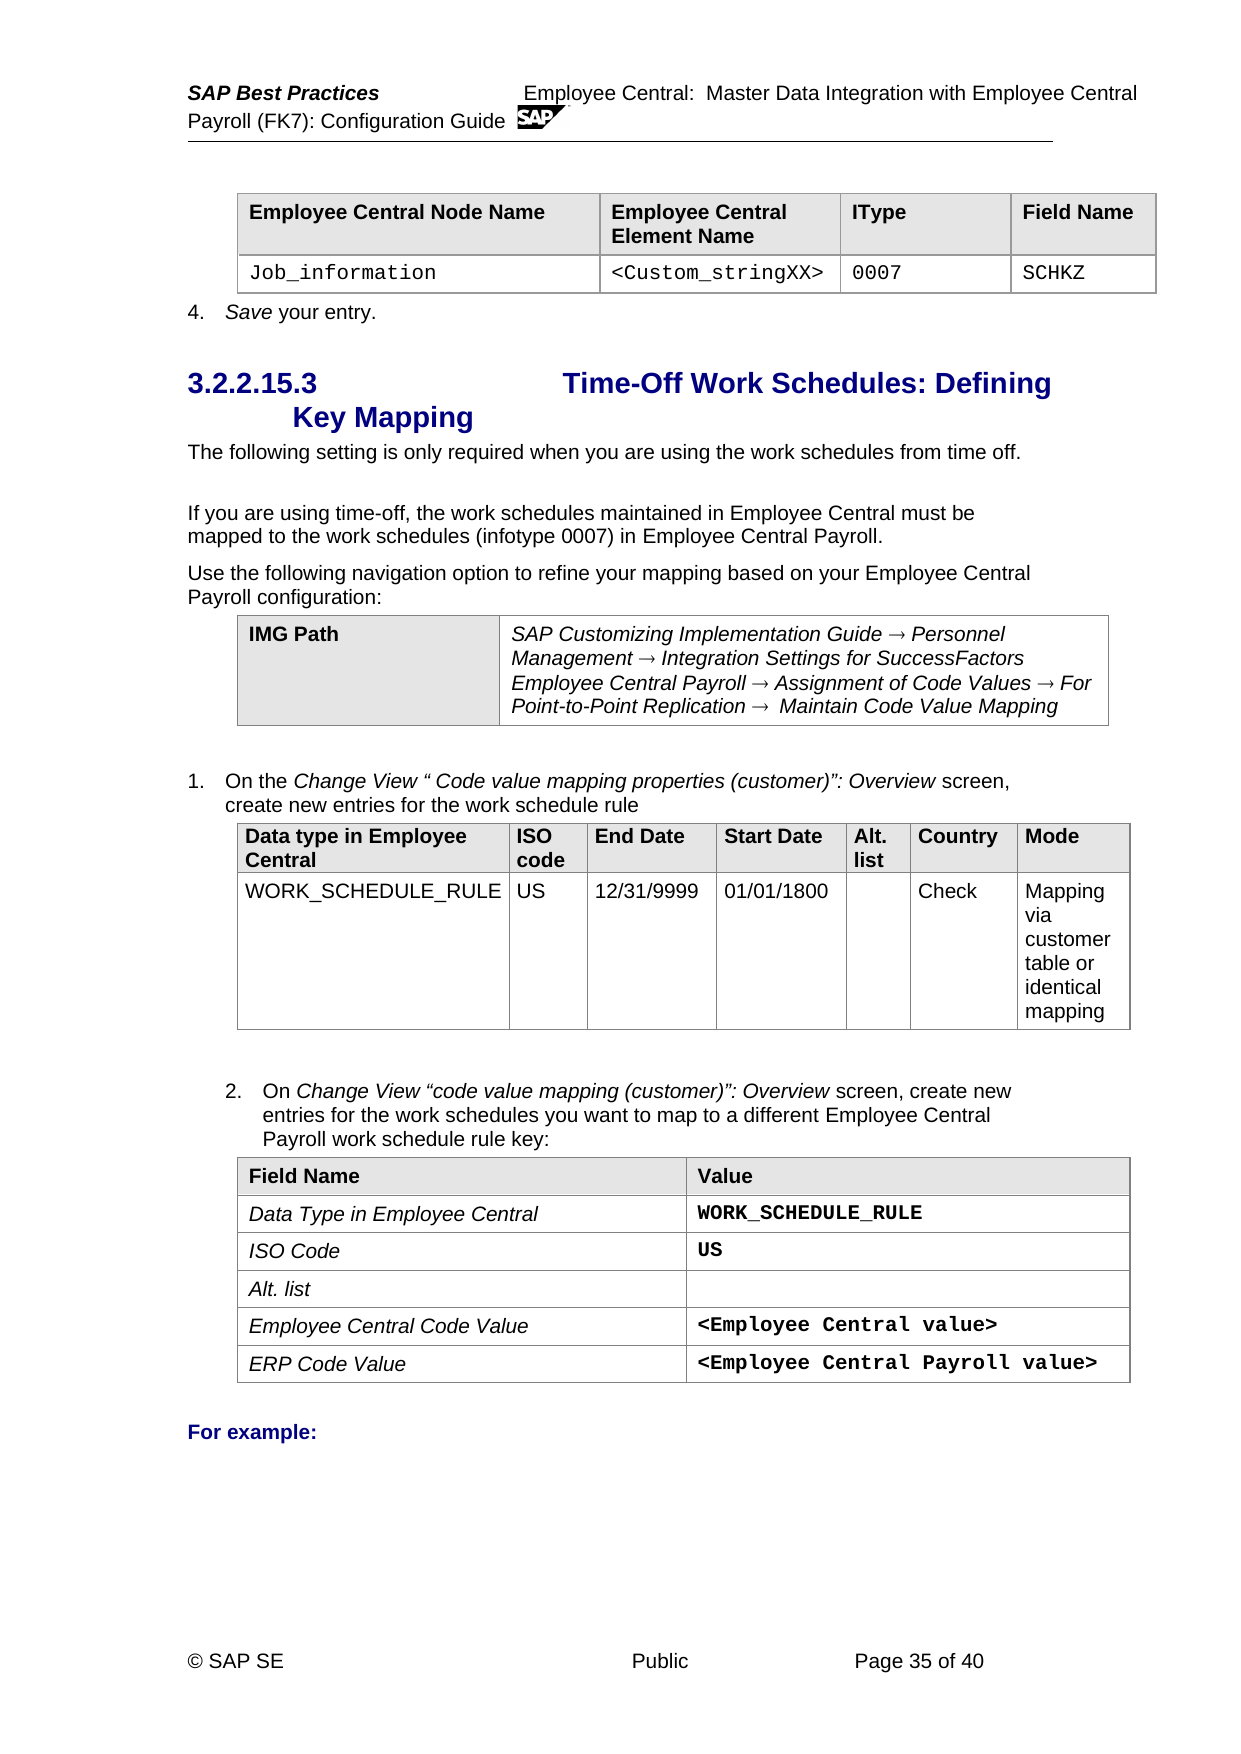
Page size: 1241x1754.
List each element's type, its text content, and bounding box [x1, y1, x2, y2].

table_cell Alt. list [238, 1271, 686, 1307]
list Save your entry. [187, 300, 1053, 324]
table_cell [687, 1271, 1129, 1307]
list On Change View “code value mapping (customer)”: Overview screen, create new entries for the work schedules you want to map to a different Employee Central Payroll work schedule rule key: [225, 1079, 1053, 1151]
table_header Field Name [238, 1158, 686, 1194]
table_cell 01/01/1800 [717, 873, 846, 1029]
table_cell Job_information [238, 255, 599, 292]
subtitle Time-Off Work Schedules: Defining Key Mapping [187, 367, 1053, 434]
table_cell <Custom_stringXX> [601, 256, 840, 292]
table_header SAP Customizing Implementation Guide Personnel Management Integration Settings for SuccessFactors Employee Central Payroll Assignment of Code Values For Point-to-Point Replication Maintain Code Value Mapping [500, 616, 1108, 725]
table_cell <Employee Central Payroll value> [687, 1346, 1129, 1382]
table_header Employee Central Node Name [238, 194, 599, 254]
table_header Data type in Employee Central [238, 824, 509, 872]
table_header End Date [588, 824, 716, 872]
table_header ISO code [510, 824, 587, 872]
list On the Change View “ Code value mapping properties (customer)”: Overview screen, create new entries for the work schedule rule [187, 768, 1053, 816]
table_cell Data Type in Employee Central [238, 1196, 686, 1232]
table_cell Check [911, 873, 1017, 1029]
text For example: [187, 1419, 1053, 1443]
table_cell 0007 [841, 256, 1010, 292]
table_header Mode [1018, 824, 1129, 872]
picture [517, 105, 571, 129]
text The following setting is only required when you are using the work schedules from time off. [187, 440, 1053, 464]
table_header Value [687, 1158, 1129, 1194]
list Use the following navigation option to refine your mapping based on your Employee Central Payroll configuration: [187, 561, 1053, 609]
table_header Alt. list [847, 824, 910, 872]
table_header Country [911, 824, 1017, 872]
table_cell SCHKZ [1012, 256, 1155, 292]
table_header Start Date [717, 824, 846, 872]
table_cell WORK_SCHEDULE_RULE [687, 1196, 1129, 1232]
table_cell 12/31/9999 [588, 873, 716, 1029]
table_cell <Employee Central value> [687, 1308, 1129, 1344]
table_cell [847, 873, 910, 1029]
table_cell Employee Central Code Value [238, 1308, 686, 1344]
table_cell US [687, 1233, 1129, 1269]
table_cell WORK_SCHEDULE_RULE [238, 873, 509, 1029]
table_header IType [841, 194, 1010, 254]
table_cell ISO Code [238, 1233, 686, 1269]
text If you are using time-off, the work schedules maintained in Employee Central must be mapped to the work schedules (infotype 0007) in Employee Central Payroll. [187, 500, 1053, 548]
table_cell ERP Code Value [238, 1346, 686, 1382]
table_cell US [510, 873, 587, 1029]
table_header IMG Path [238, 616, 499, 725]
table_header Employee Central Element Name [601, 194, 840, 254]
table_header Field Name [1012, 194, 1155, 254]
table_cell Mapping via customer table or identical mapping [1018, 873, 1129, 1029]
